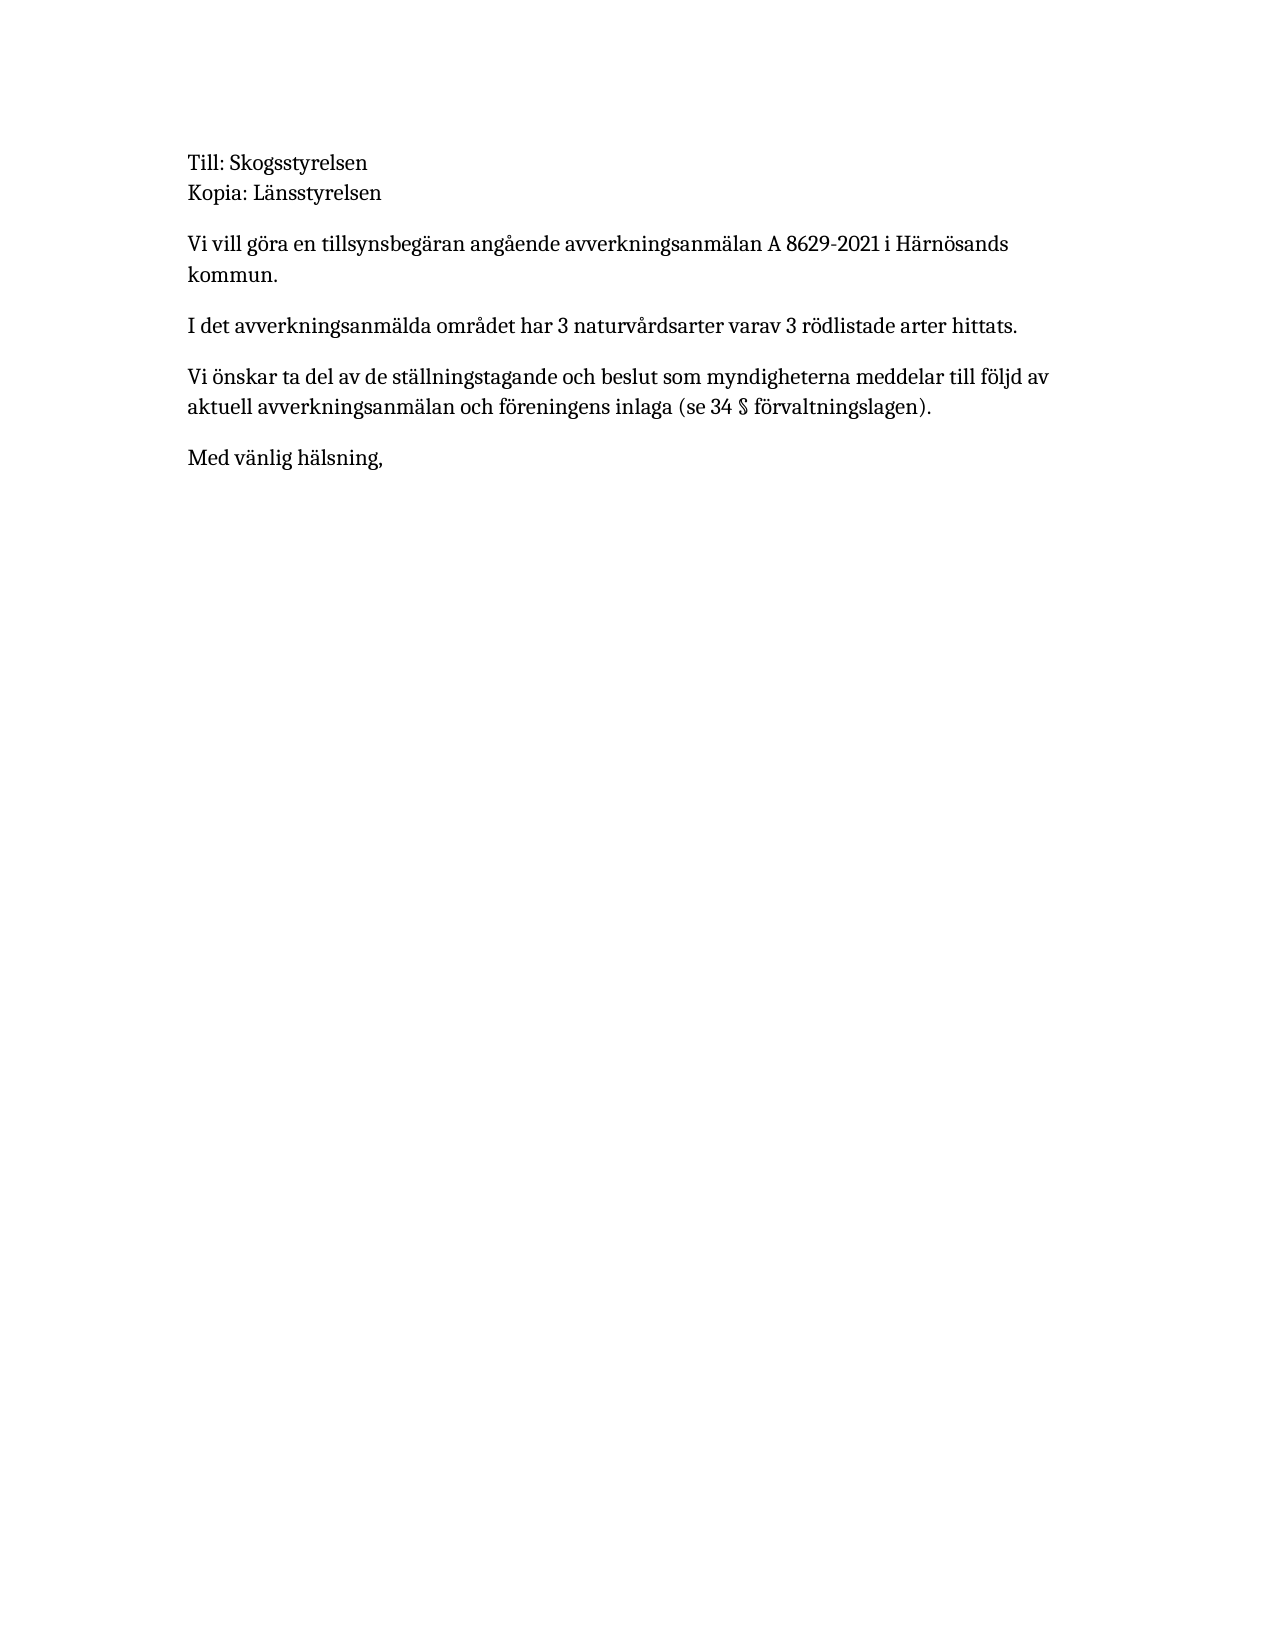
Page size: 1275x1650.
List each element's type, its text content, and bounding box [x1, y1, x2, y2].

text Vi önskar ta del av de ställningstagande och beslut som myndigheterna meddelar till följd av aktuell avverkningsanmälan och föreningens inlaga (se 34 § förvaltningslagen). [187, 363, 1087, 420]
text I det avverkningsanmälda området har 3 naturvårdsarter varav 3 rödlistade arter hittats. [187, 312, 1087, 339]
text Till: Skogsstyrelsen Kopia: Länsstyrelsen [187, 150, 1087, 207]
text Vi vill göra en tillsynsbegäran angående avverkningsanmälan A 8629-2021 i Härnösands kommun. [187, 231, 1087, 288]
text Med vänlig hälsning, [187, 445, 1087, 501]
